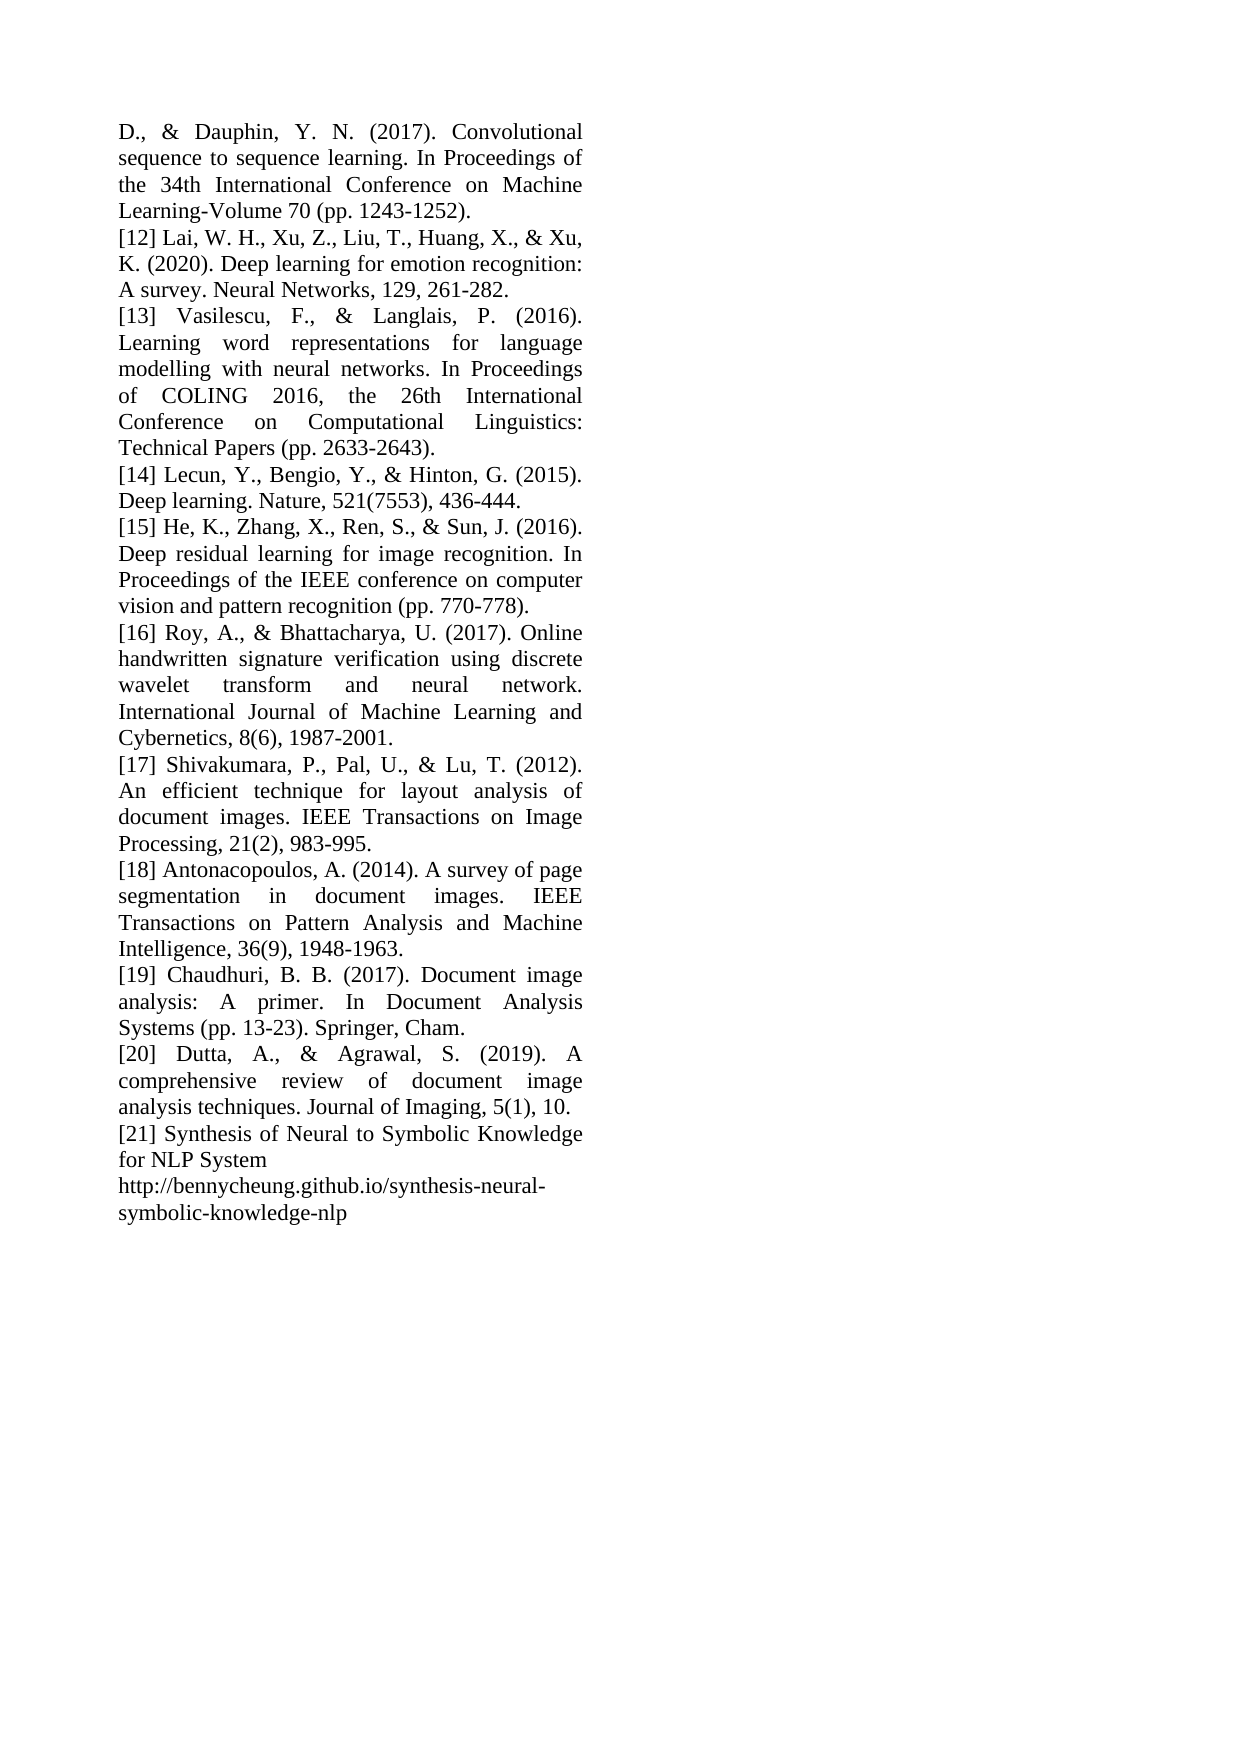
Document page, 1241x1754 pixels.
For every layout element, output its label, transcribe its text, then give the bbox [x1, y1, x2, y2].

text [12] Lai, W. H., Xu, Z., Liu, T., Huang, X., & Xu, K. (2020). Deep learning for emotion recognition: A survey. Neural Networks, 129, 261-282. [118, 223, 583, 303]
text [15] He, K., Zhang, X., Ren, S., & Sun, J. (2016). Deep residual learning for image recognition. In Proceedings of the IEEE conference on computer vision and pattern recognition (pp. 770-778). [118, 513, 583, 619]
text [16] Roy, A., & Bhattacharya, U. (2017). Online handwritten signature verification using discrete wavelet transform and neural network. International Journal of Machine Learning and Cybernetics, 8(6), 1987-2001. [118, 619, 583, 751]
text [17] Shivakumara, P., Pal, U., & Lu, T. (2012). An efficient technique for layout analysis of document images. IEEE Transactions on Image Processing, 21(2), 983-995. [118, 751, 583, 856]
text [18] Antonacopoulos, A. (2014). A survey of page segmentation in document images. IEEE Transactions on Pattern Analysis and Machine Intelligence, 36(9), 1948-1963. [118, 856, 583, 961]
text [19] Chaudhuri, B. B. (2017). Document image analysis: A primer. In Document Analysis Systems (pp. 13-23). Springer, Cham. [118, 961, 583, 1041]
text [13] Vasilescu, F., & Langlais, P. (2016). Learning word representations for language modelling with neural networks. In Proceedings of COLING 2016, the 26th International Conference on Computational Linguistics: Technical Papers (pp. 2633-2643). [118, 303, 583, 461]
text [21] Synthesis of Neural to Symbolic Knowledge for NLP System [118, 1119, 583, 1172]
text http://bennycheung.github.io/synthesis-neural-symbolic-knowledge-nlp [118, 1172, 583, 1225]
text [20] Dutta, A., & Agrawal, S. (2019). A comprehensive review of document image analysis techniques. Journal of Imaging, 5(1), 10. [118, 1041, 583, 1119]
text [14] Lecun, Y., Bengio, Y., & Hinton, G. (2015). Deep learning. Nature, 521(7553), 436-444. [118, 461, 583, 513]
